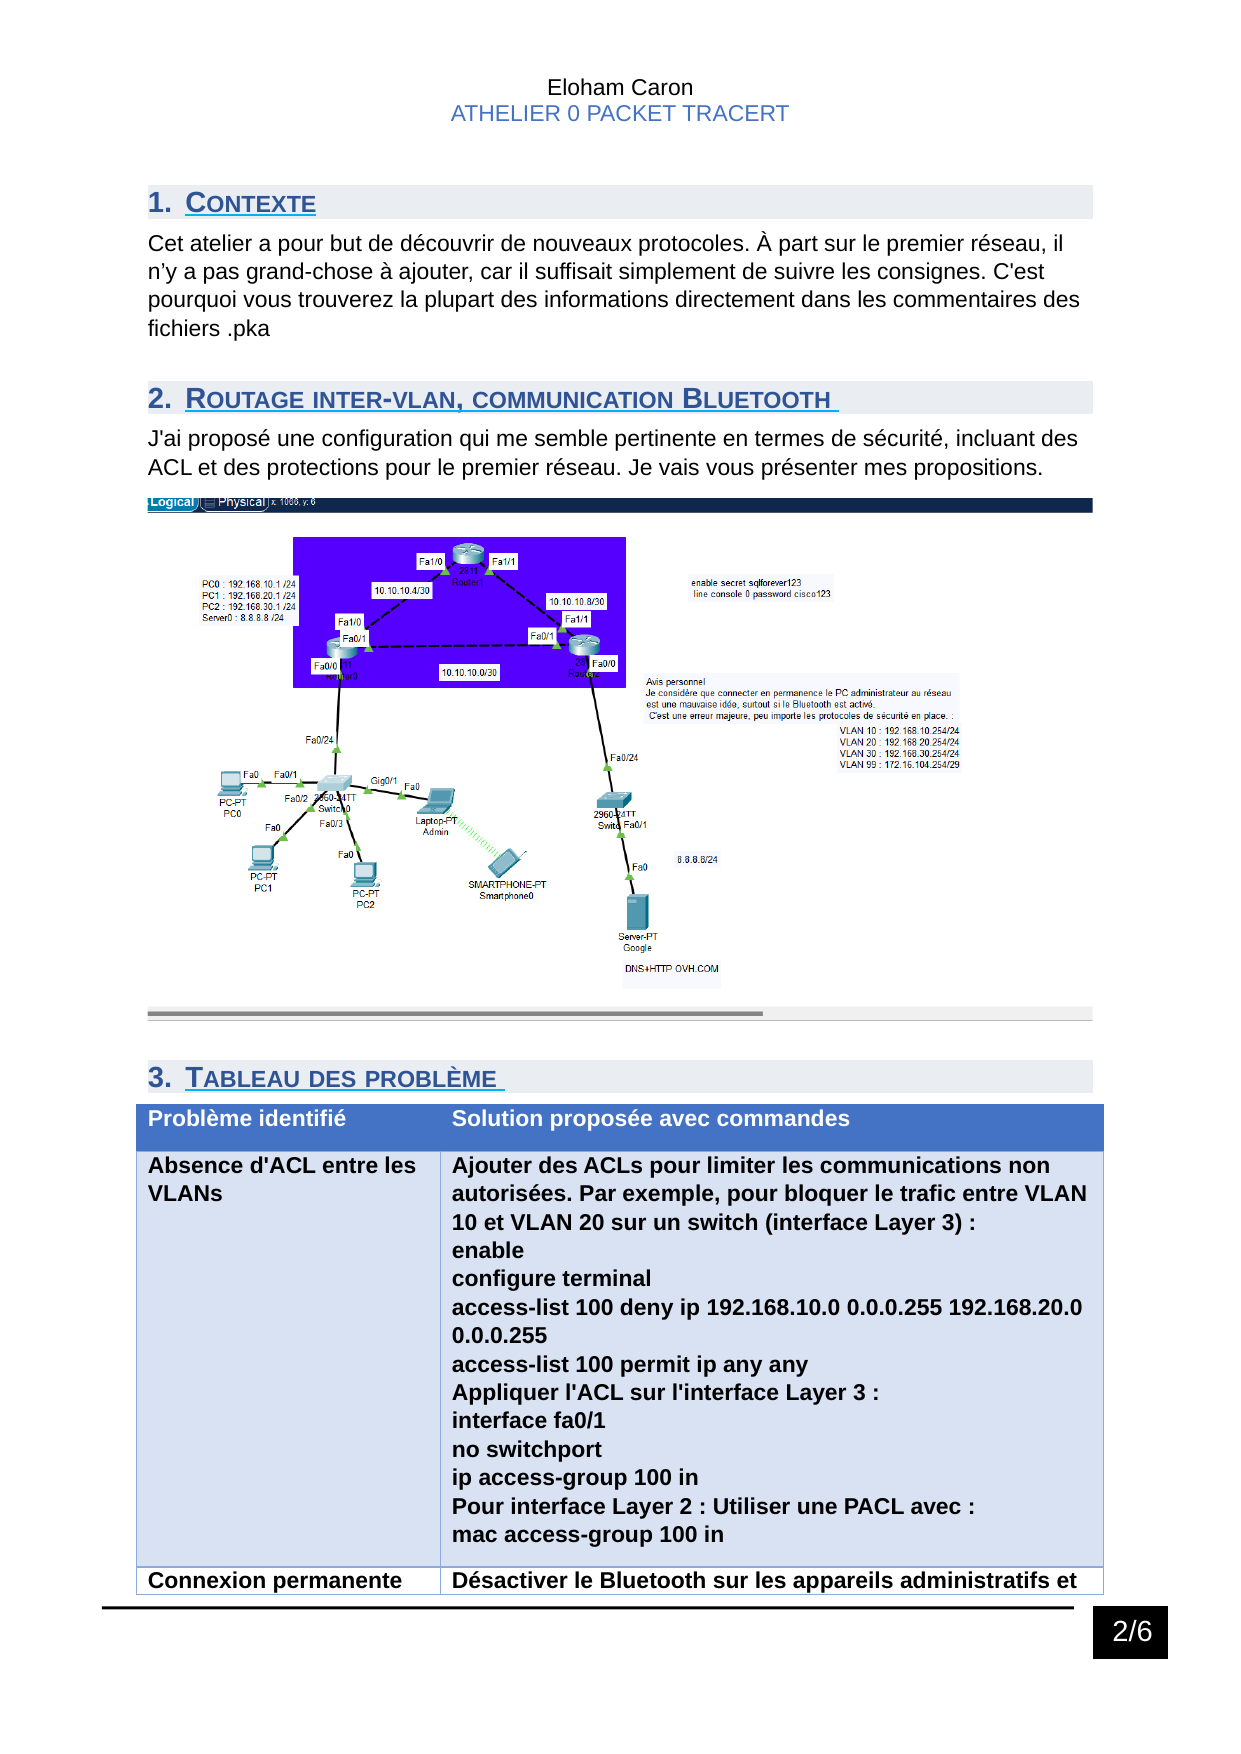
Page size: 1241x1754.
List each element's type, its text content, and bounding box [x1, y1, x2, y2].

table_cell Absence d'ACL entre les VLANs [137, 1152, 440, 1566]
text Cet atelier a pour but de découvrir de nouveaux protocoles. À part sur le premier réseau, il n’y a pas grand-chose à ajouter, car il suffisait simplement de suivre les consignes. C'est pourquoi vous trouverez la plupart des informations directement dans les commentaires des fichiers .pka [148, 229, 1093, 341]
table_header Problème identifié [137, 1105, 440, 1151]
subtitle Tableau des problème [148, 1060, 1093, 1093]
text J'ai proposé une configuration qui me semble pertinente en termes de sécurité, incluant des ACL et des protections pour le premier réseau. Je vais vous présenter mes propositions. [148, 425, 1093, 480]
table_header Solution proposée avec commandes [441, 1105, 1103, 1151]
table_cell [137, 1568, 440, 1594]
subtitle Routage inter-vlan, communication Bluetooth [148, 381, 1093, 414]
subtitle Contexte [148, 185, 1093, 219]
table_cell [441, 1568, 1103, 1594]
picture [147, 498, 1093, 1021]
table_cell Ajouter des ACLs pour limiter les communications non autorisées. Par exemple, pour bloquer le trafic entre VLAN 10 et VLAN 20 sur un switch (interface Layer 3) : enable configure terminal access-list 100 deny ip 192.168.10.0 0.0.0.255 192.168.20.0 0.0.0.255 access-list 100 permit ip any any Appliquer l'ACL sur l'interface Layer 3 : interface fa0/1 no switchport ip access-group 100 in Pour interface Layer 2 : Utiliser une PACL avec : mac access-group 100 in [441, 1152, 1103, 1566]
